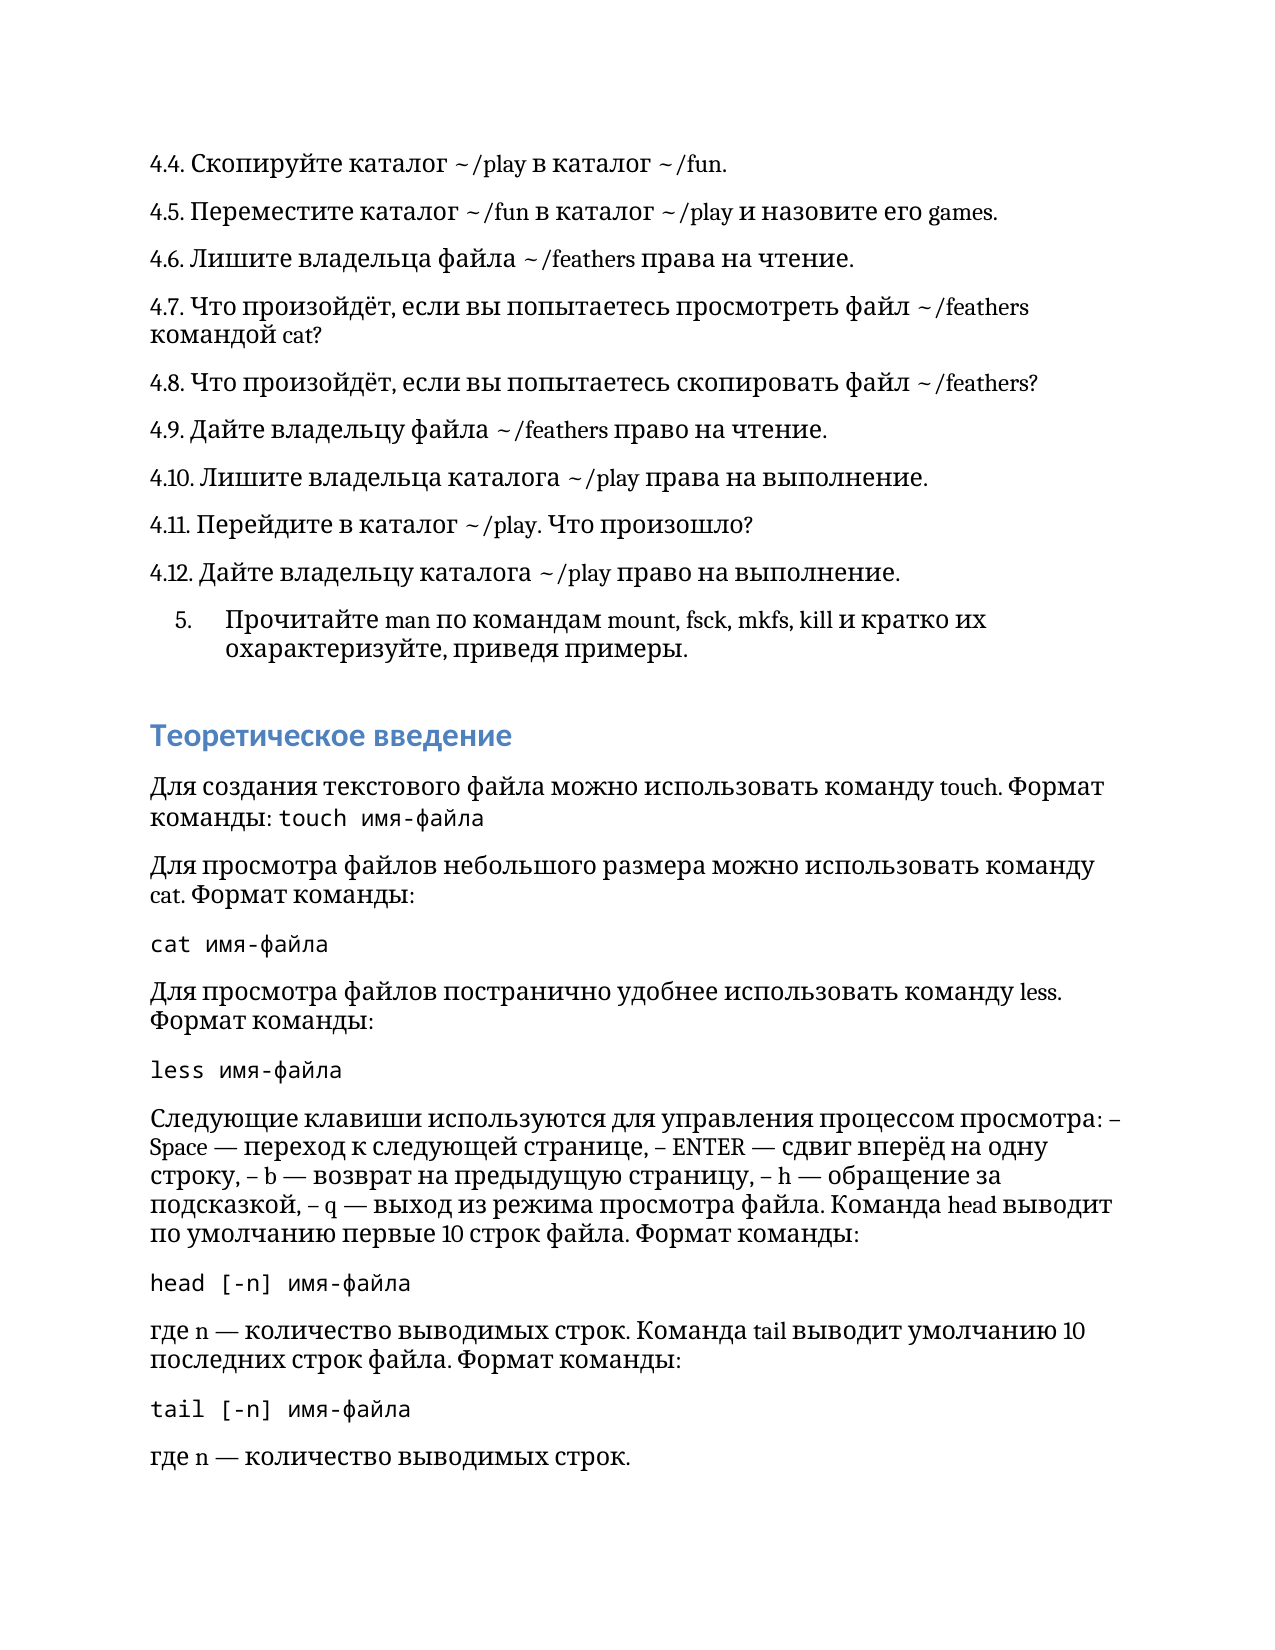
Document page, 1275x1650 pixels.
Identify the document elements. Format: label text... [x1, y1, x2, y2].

text cat имя-файла [150, 928, 1125, 959]
text 4.12. Дайте владельцу каталога ~/play право на выполнение. [150, 559, 1125, 587]
text Для просмотра файлов постранично удобнее использовать команду less. Формат команды: [150, 978, 1125, 1036]
text 4.10. Лишите владельца каталога ~/play права на выполнение. [150, 464, 1125, 492]
text 4.7. Что произойдёт, если вы попытаетесь просмотреть файл ~/feathers командой cat? [150, 292, 1125, 350]
text Для создания текстового файла можно использовать команду touch. Формат команды: touch имя-файла [150, 773, 1125, 833]
text 4.4. Скопируйте каталог ~/play в каталог ~/fun. [150, 150, 1125, 179]
list Прочитайте man по командам mount, fsck, mkfs, kill и кратко их охарактеризуйте, приведя примеры. [175, 606, 1125, 664]
text Для просмотра файлов небольшого размера можно использовать команду cat. Формат команды: [150, 852, 1125, 909]
text 4.6. Лишите владельца файла ~/feathers права на чтение. [150, 245, 1125, 274]
text 4.9. Дайте владельцу файла ~/feathers право на чтение. [150, 416, 1125, 445]
text tail [-n] имя-файла [150, 1393, 1125, 1424]
text где n — количество выводимых строк. [150, 1443, 1125, 1472]
text где n — количество выводимых строк. Команда tail выводит умолчанию 10 последних строк файла. Формат команды: [150, 1317, 1125, 1374]
subtitle Теоретическое введение [150, 714, 1125, 754]
text 4.11. Перейдите в каталог ~/play. Что произошло? [150, 511, 1125, 540]
text head [-n] имя-файла [150, 1267, 1125, 1298]
text 4.5. Переместите каталог ~/fun в каталог ~/play и назовите его games. [150, 197, 1125, 226]
text 4.8. Что произойдёт, если вы попытаетесь скопировать файл ~/feathers? [150, 369, 1125, 397]
text Следующие клавиши используются для управления процессом просмотра: – Space — переход к следующей странице, – ENTER — сдвиг вперёд на одну строку, – b — возврат на предыдущую страницу, – h — обращение за подсказкой, – q — выход из режима просмотра файла. Команда head выводит по умолчанию первые 10 строк файла. Формат команды: [150, 1104, 1125, 1248]
text less имя-файла [150, 1054, 1125, 1086]
